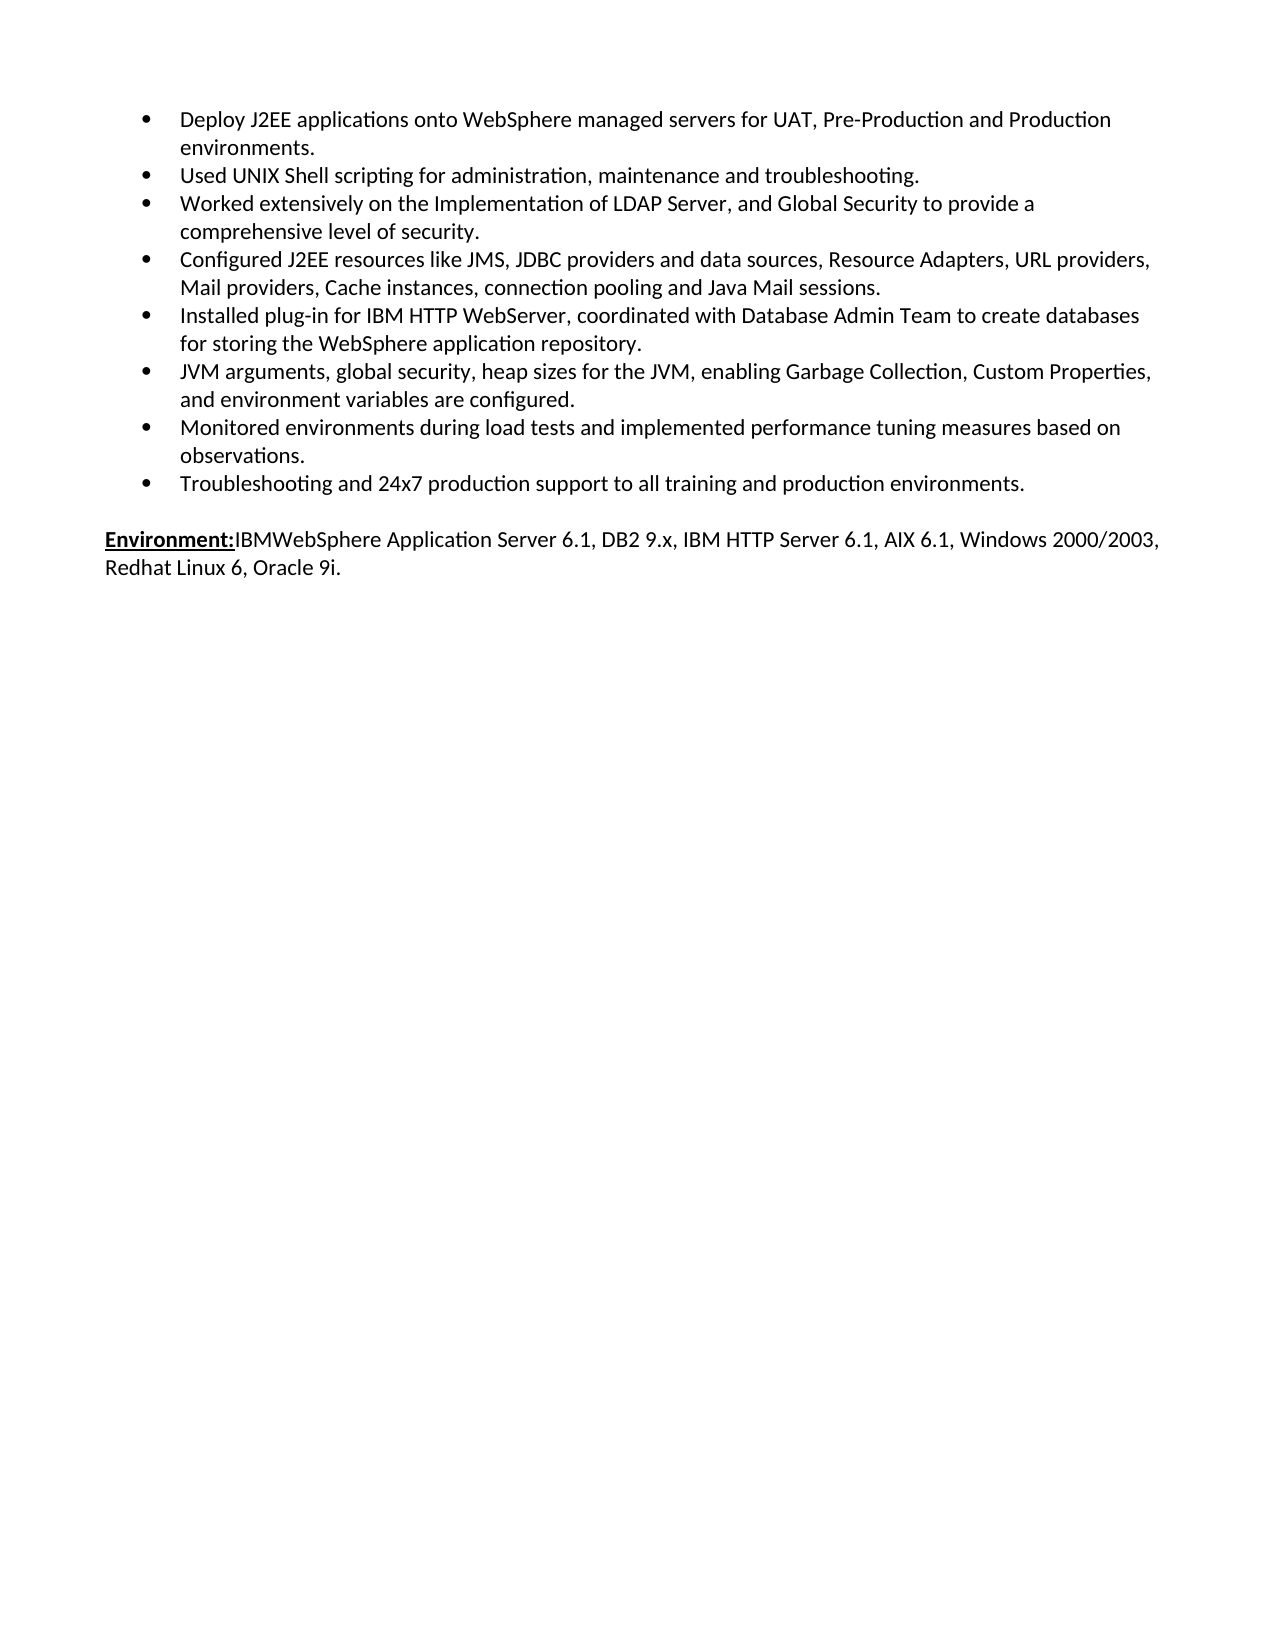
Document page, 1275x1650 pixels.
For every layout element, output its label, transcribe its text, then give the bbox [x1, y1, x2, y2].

list Deploy J2EE applications onto WebSphere managed servers for UAT, Pre-Production and Production environments. [142, 105, 1170, 161]
list Configured J2EE resources like JMS, JDBC providers and data sources, Resource Adapters, URL providers, Mail providers, Cache instances, connection pooling and Java Mail sessions. [142, 245, 1170, 301]
text Environment:IBMWebSphere Application Server 6.1, DB2 9.x, IBM HTTP Server 6.1, AIX 6.1, Windows 2000/2003, Redhat Linux 6, Oracle 9i. [105, 525, 1170, 581]
list Used UNIX Shell scripting for administration, maintenance and troubleshooting. [142, 161, 1170, 189]
list Worked extensively on the Implementation of LDAP Server, and Global Security to provide a comprehensive level of security. [142, 189, 1170, 245]
list Installed plug-in for IBM HTTP WebServer, coordinated with Database Admin Team to create databases for storing the WebSphere application repository. [142, 301, 1170, 357]
list Monitored environments during load tests and implemented performance tuning measures based on observations. [142, 413, 1170, 469]
list Troubleshooting and 24x7 production support to all training and production environments. [142, 469, 1170, 497]
list JVM arguments, global security, heap sizes for the JVM, enabling Garbage Collection, Custom Properties, and environment variables are configured. [142, 357, 1170, 413]
